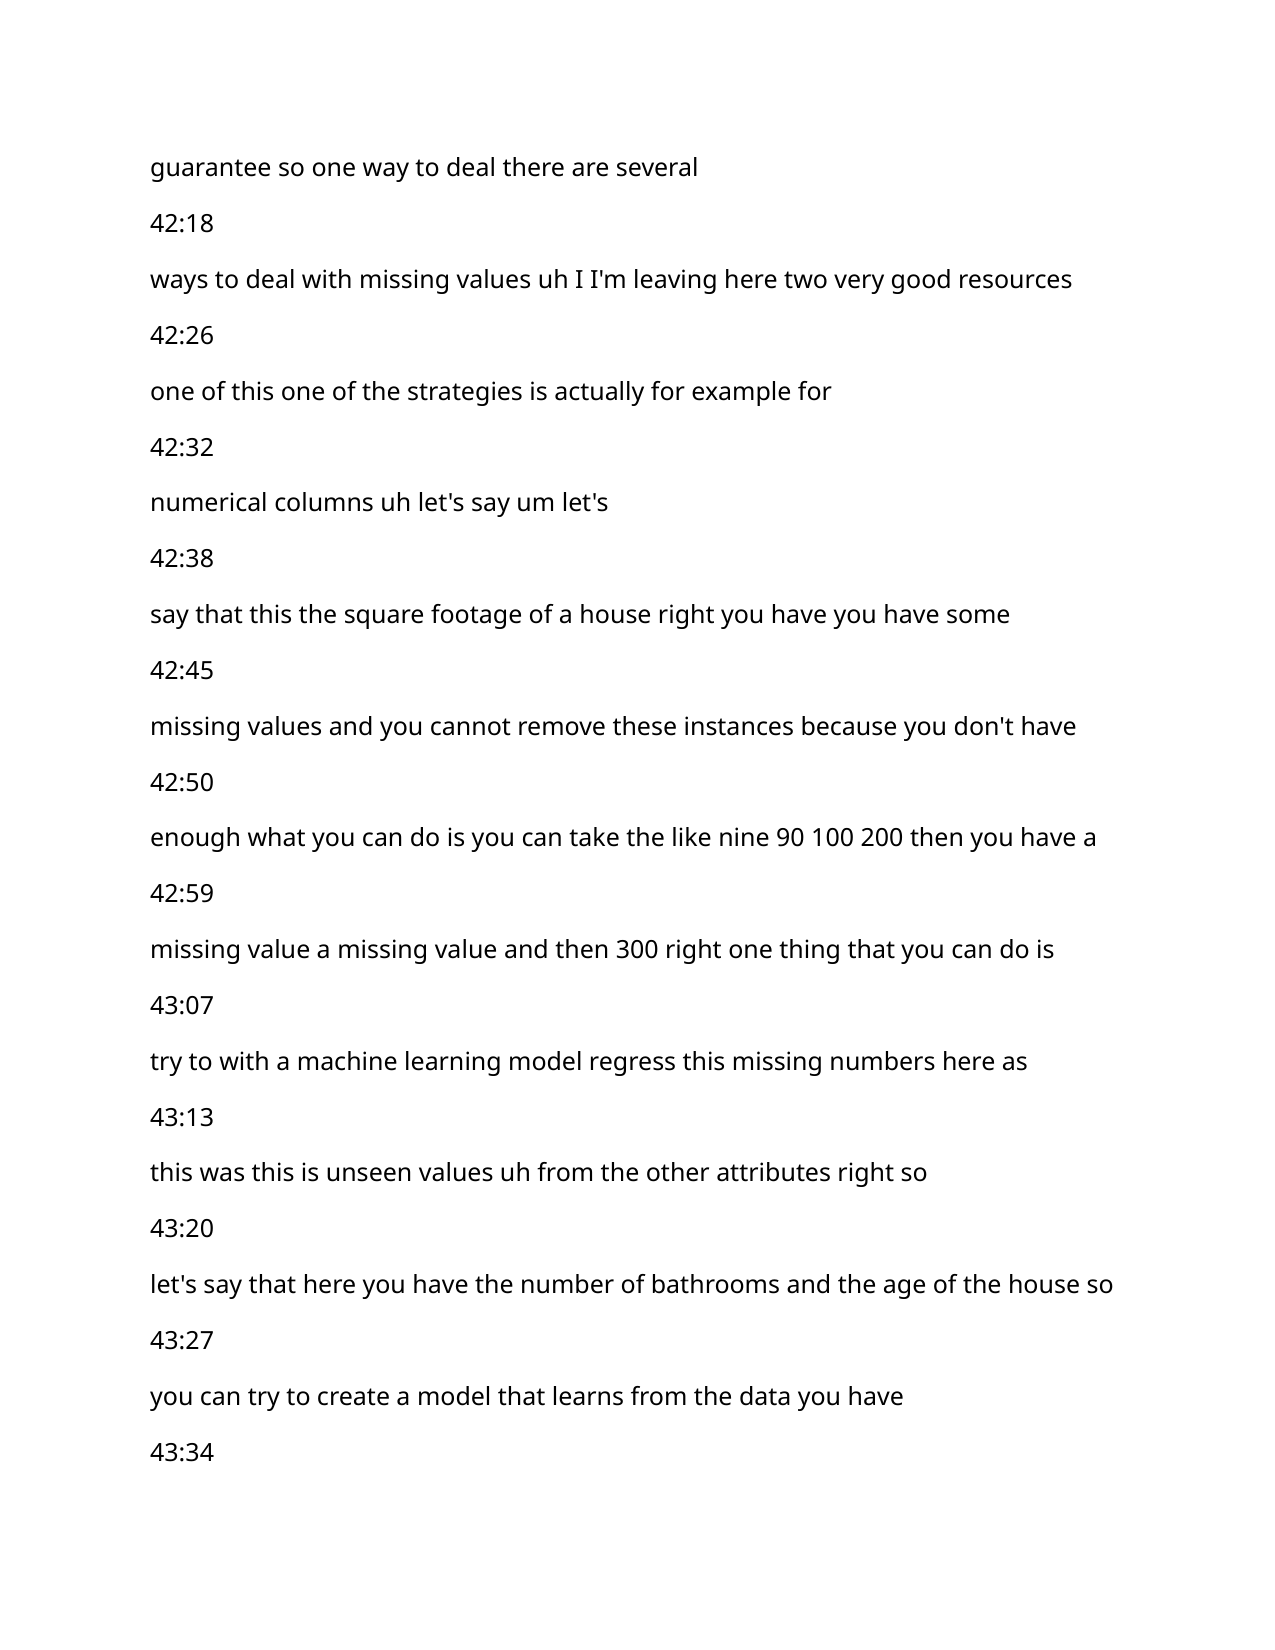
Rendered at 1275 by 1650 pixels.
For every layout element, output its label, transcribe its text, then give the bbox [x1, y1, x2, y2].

text 43:34 [150, 1434, 1125, 1468]
text 42:45 [150, 652, 1125, 687]
text you can try to create a model that learns from the data you have [150, 1378, 1125, 1412]
text this was this is unseen values uh from the other attributes right so [150, 1155, 1125, 1189]
text guarantee so one way to deal there are several [150, 150, 1125, 184]
text let's say that here you have the number of bathrooms and the age of the house so [150, 1267, 1125, 1301]
text say that this the square footage of a house right you have you have some [150, 597, 1125, 631]
text 43:20 [150, 1211, 1125, 1245]
text one of this one of the strategies is actually for example for [150, 373, 1125, 407]
text try to with a machine learning model regress this missing numbers here as [150, 1043, 1125, 1077]
text 42:26 [150, 317, 1125, 352]
text 42:38 [150, 541, 1125, 575]
text missing value a missing value and then 300 right one thing that you can do is [150, 932, 1125, 966]
text 42:18 [150, 206, 1125, 240]
text 43:07 [150, 987, 1125, 1022]
text 42:32 [150, 429, 1125, 463]
text missing values and you cannot remove these instances because you don't have [150, 708, 1125, 742]
text 43:13 [150, 1099, 1125, 1133]
text ways to deal with missing values uh I I'm leaving here two very good resources [150, 262, 1125, 296]
text 43:27 [150, 1322, 1125, 1357]
text 42:50 [150, 764, 1125, 798]
text numerical columns uh let's say um let's [150, 485, 1125, 519]
text enough what you can do is you can take the like nine 90 100 200 then you have a [150, 820, 1125, 854]
text 42:59 [150, 876, 1125, 910]
